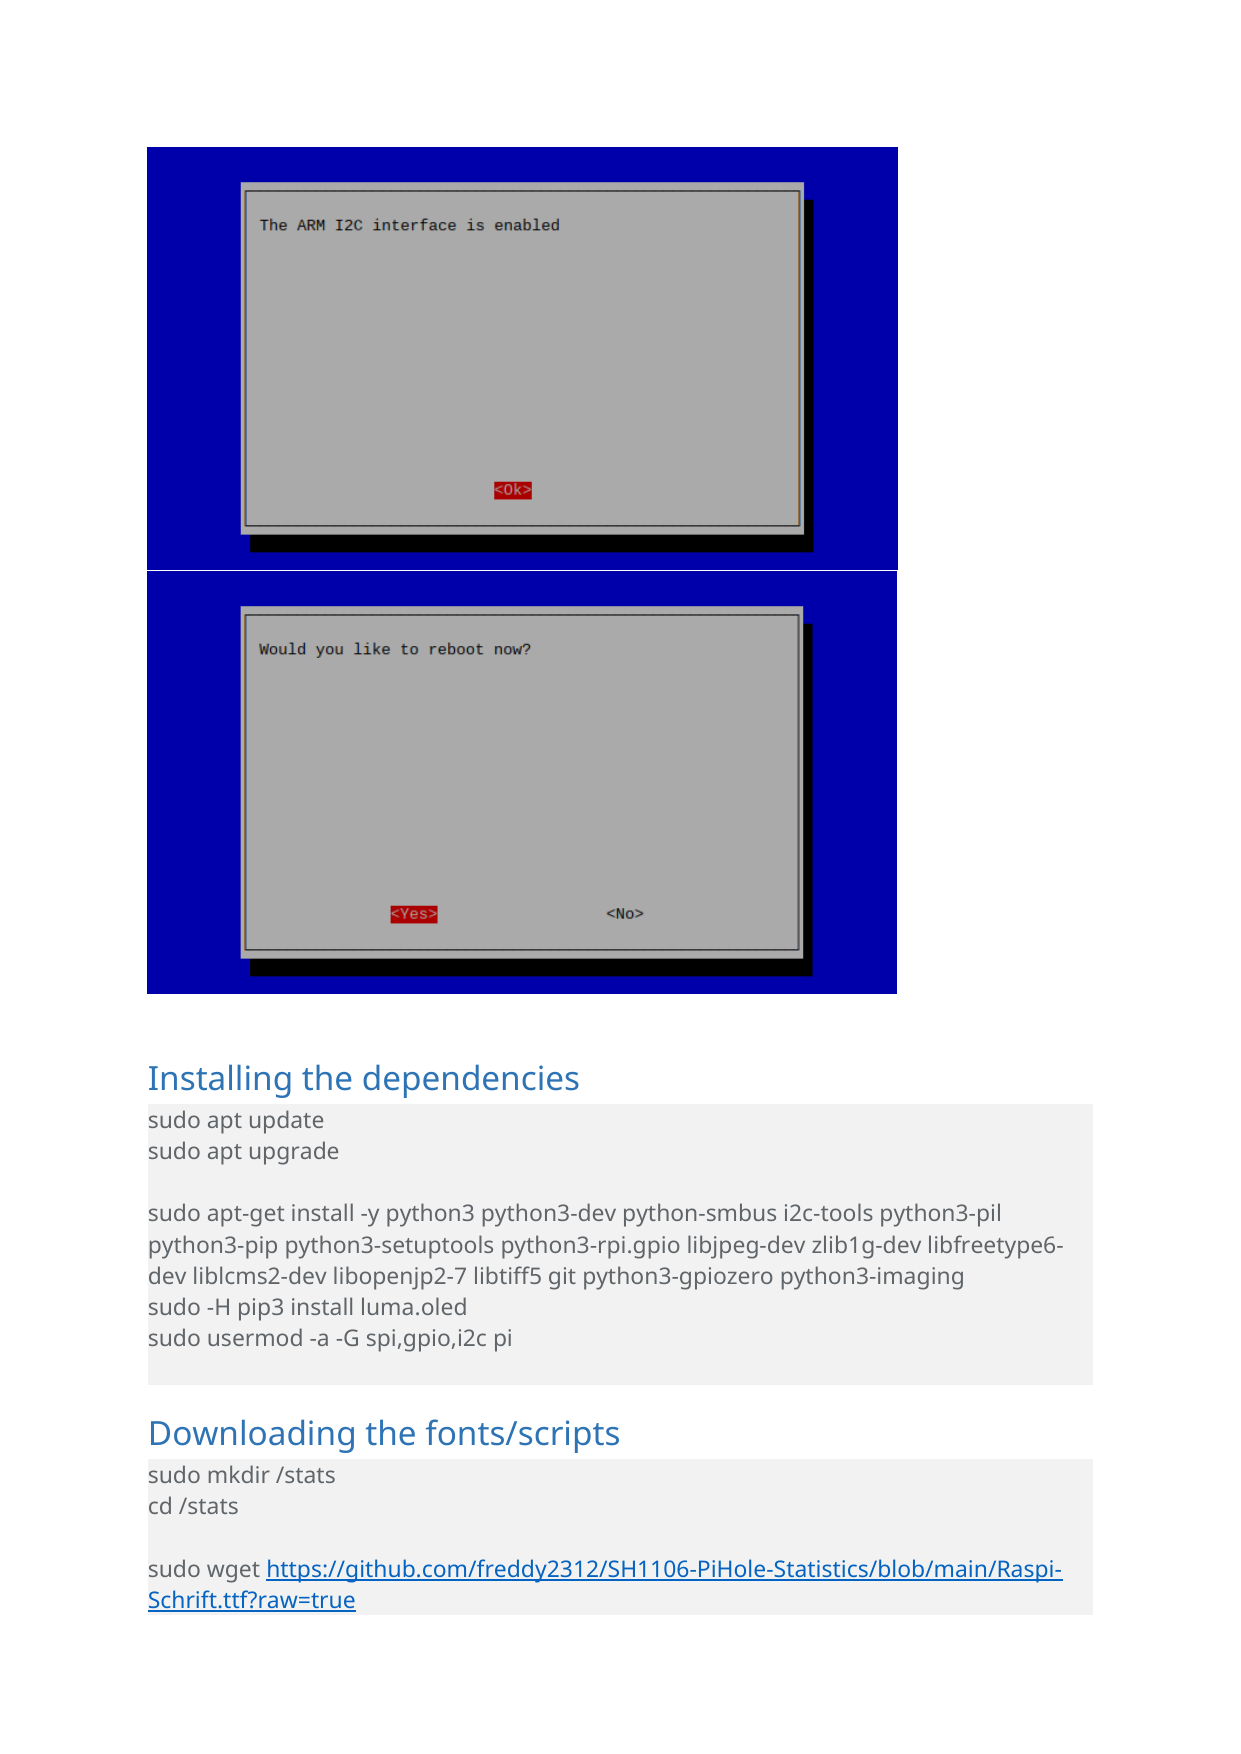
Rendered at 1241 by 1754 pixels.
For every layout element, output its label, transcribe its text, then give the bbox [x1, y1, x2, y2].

subtitle Installing the dependencies [148, 1055, 1093, 1100]
text sudo apt update [148, 1104, 1093, 1135]
subtitle Downloading the fonts/scripts [148, 1410, 1093, 1455]
text sudo apt-get install -y python3 python3-dev python-smbus i2c-tools python3-pil python3-pip python3-setuptools python3-rpi.gpio libjpeg-dev zlib1g-dev libfreetype6-dev liblcms2-dev libopenjp2-7 libtiff5 git python3-gpiozero python3-imaging [148, 1197, 1093, 1291]
text sudo apt upgrade [148, 1135, 1093, 1166]
text sudo wget https://github.com/freddy2312/SH1106-PiHole-Statistics/blob/main/Raspi-Schrift.ttf?raw=true [148, 1553, 1093, 1615]
text sudo mkdir /stats [148, 1459, 1093, 1490]
text sudo usermod -a -G spi,gpio,i2c pi [148, 1322, 1093, 1354]
text cd /stats [148, 1490, 1093, 1521]
picture [147, 147, 898, 570]
text sudo -H pip3 install luma.oled [148, 1291, 1093, 1322]
picture [147, 571, 897, 994]
